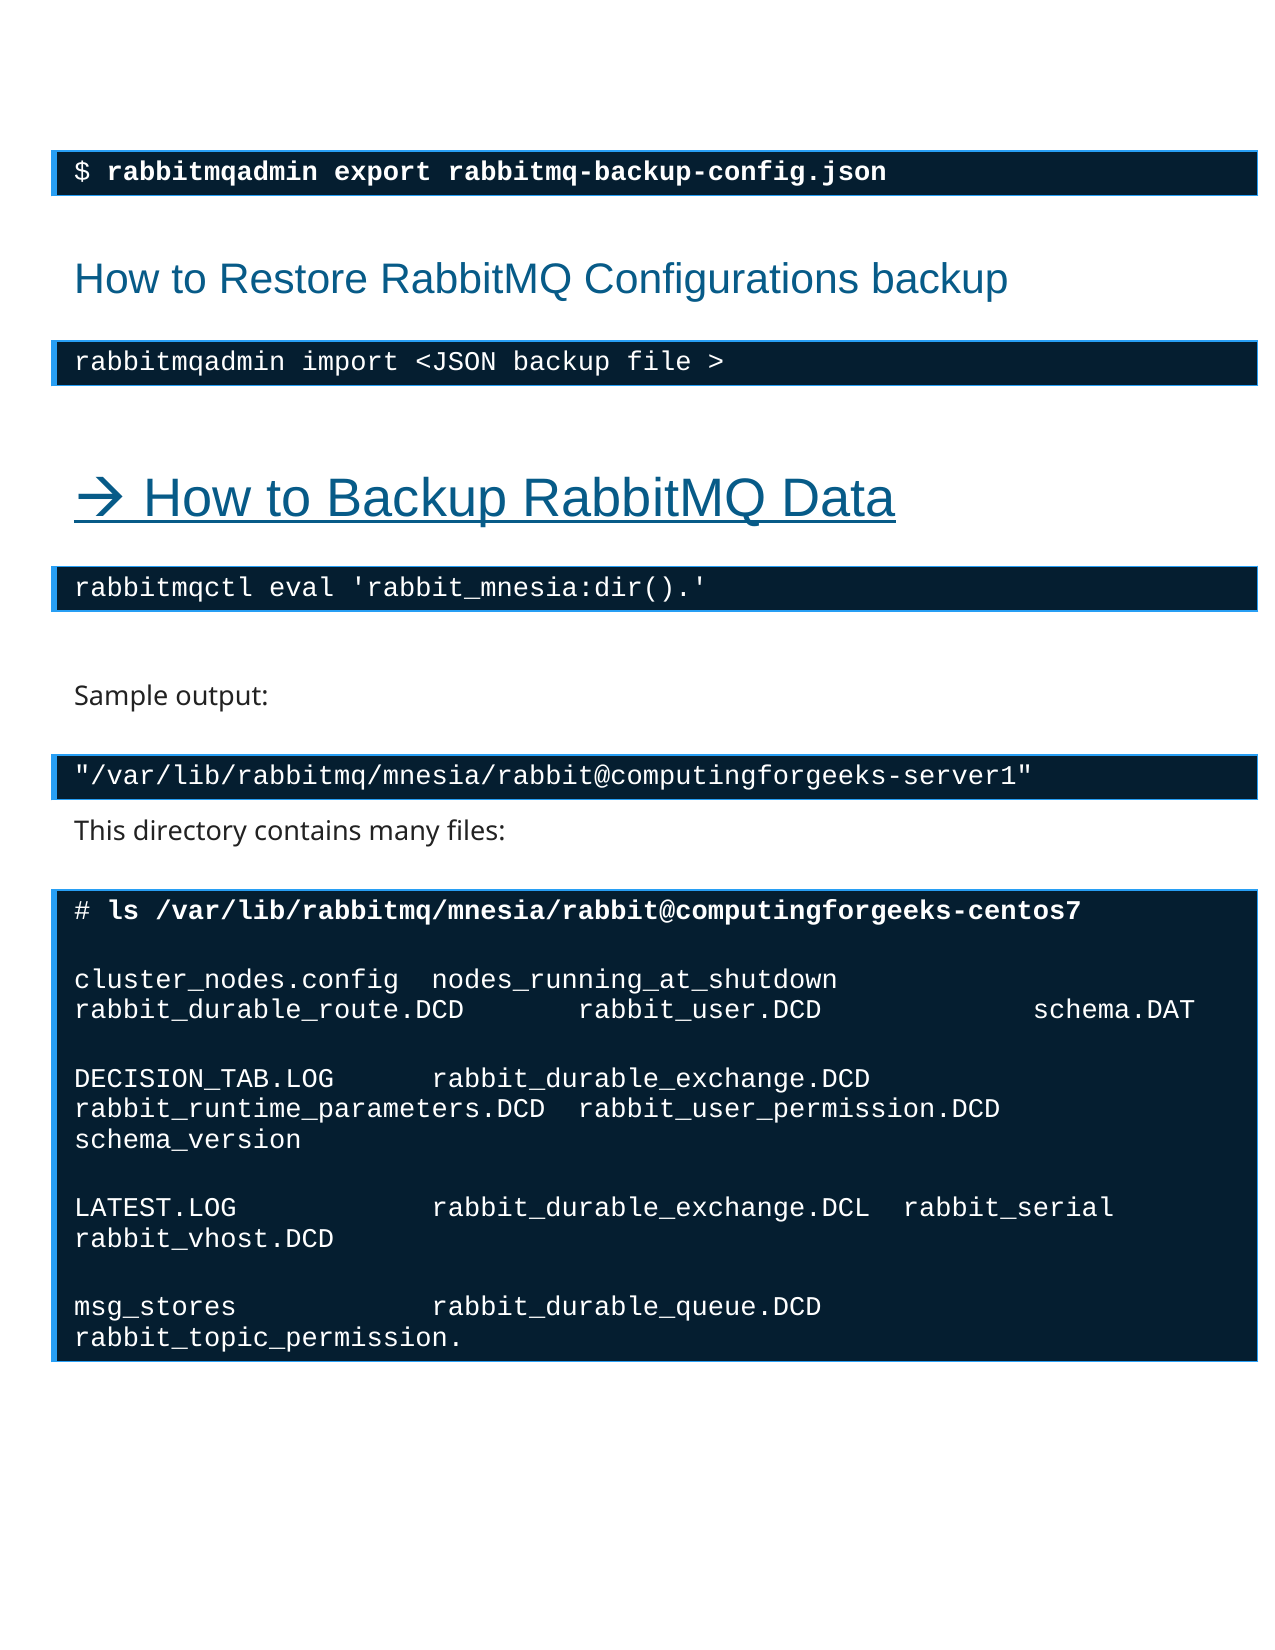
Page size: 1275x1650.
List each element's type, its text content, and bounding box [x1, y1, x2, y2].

text LATEST.LOG rabbit_durable_exchange.DCL rabbit_serial rabbit_vhost.DCD [57, 1186, 1257, 1256]
subtitle How to Restore RabbitMQ Configurations backup [74, 243, 1240, 303]
text "/var/lib/rabbitmq/mnesia/rabbit@computingforgeeks-server1" [57, 756, 1257, 799]
text DECISION_TAB.LOG rabbit_durable_exchange.DCD rabbit_runtime_parameters.DCD rabbit_user_permission.DCD schema_version [57, 1057, 1257, 1157]
text Sample output: [74, 665, 1240, 713]
text # ls /var/lib/rabbitmq/mnesia/rabbit@computingforgeeks-centos7 [57, 891, 1257, 928]
text $ rabbitmqadmin export rabbitmq-backup-config.json [57, 152, 1257, 195]
subtitle How to Backup RabbitMQ Data [74, 466, 1240, 528]
text This directory contains many files: [74, 800, 1240, 849]
text cluster_nodes.config nodes_running_at_shutdown rabbit_durable_route.DCD rabbit_user.DCD schema.DAT [57, 958, 1257, 1027]
text msg_stores rabbit_durable_queue.DCD rabbit_topic_permission. [57, 1285, 1257, 1361]
text rabbitmqadmin import <JSON backup file > [57, 342, 1257, 385]
text rabbitmqctl eval 'rabbit_mnesia:dir().' [57, 567, 1257, 610]
